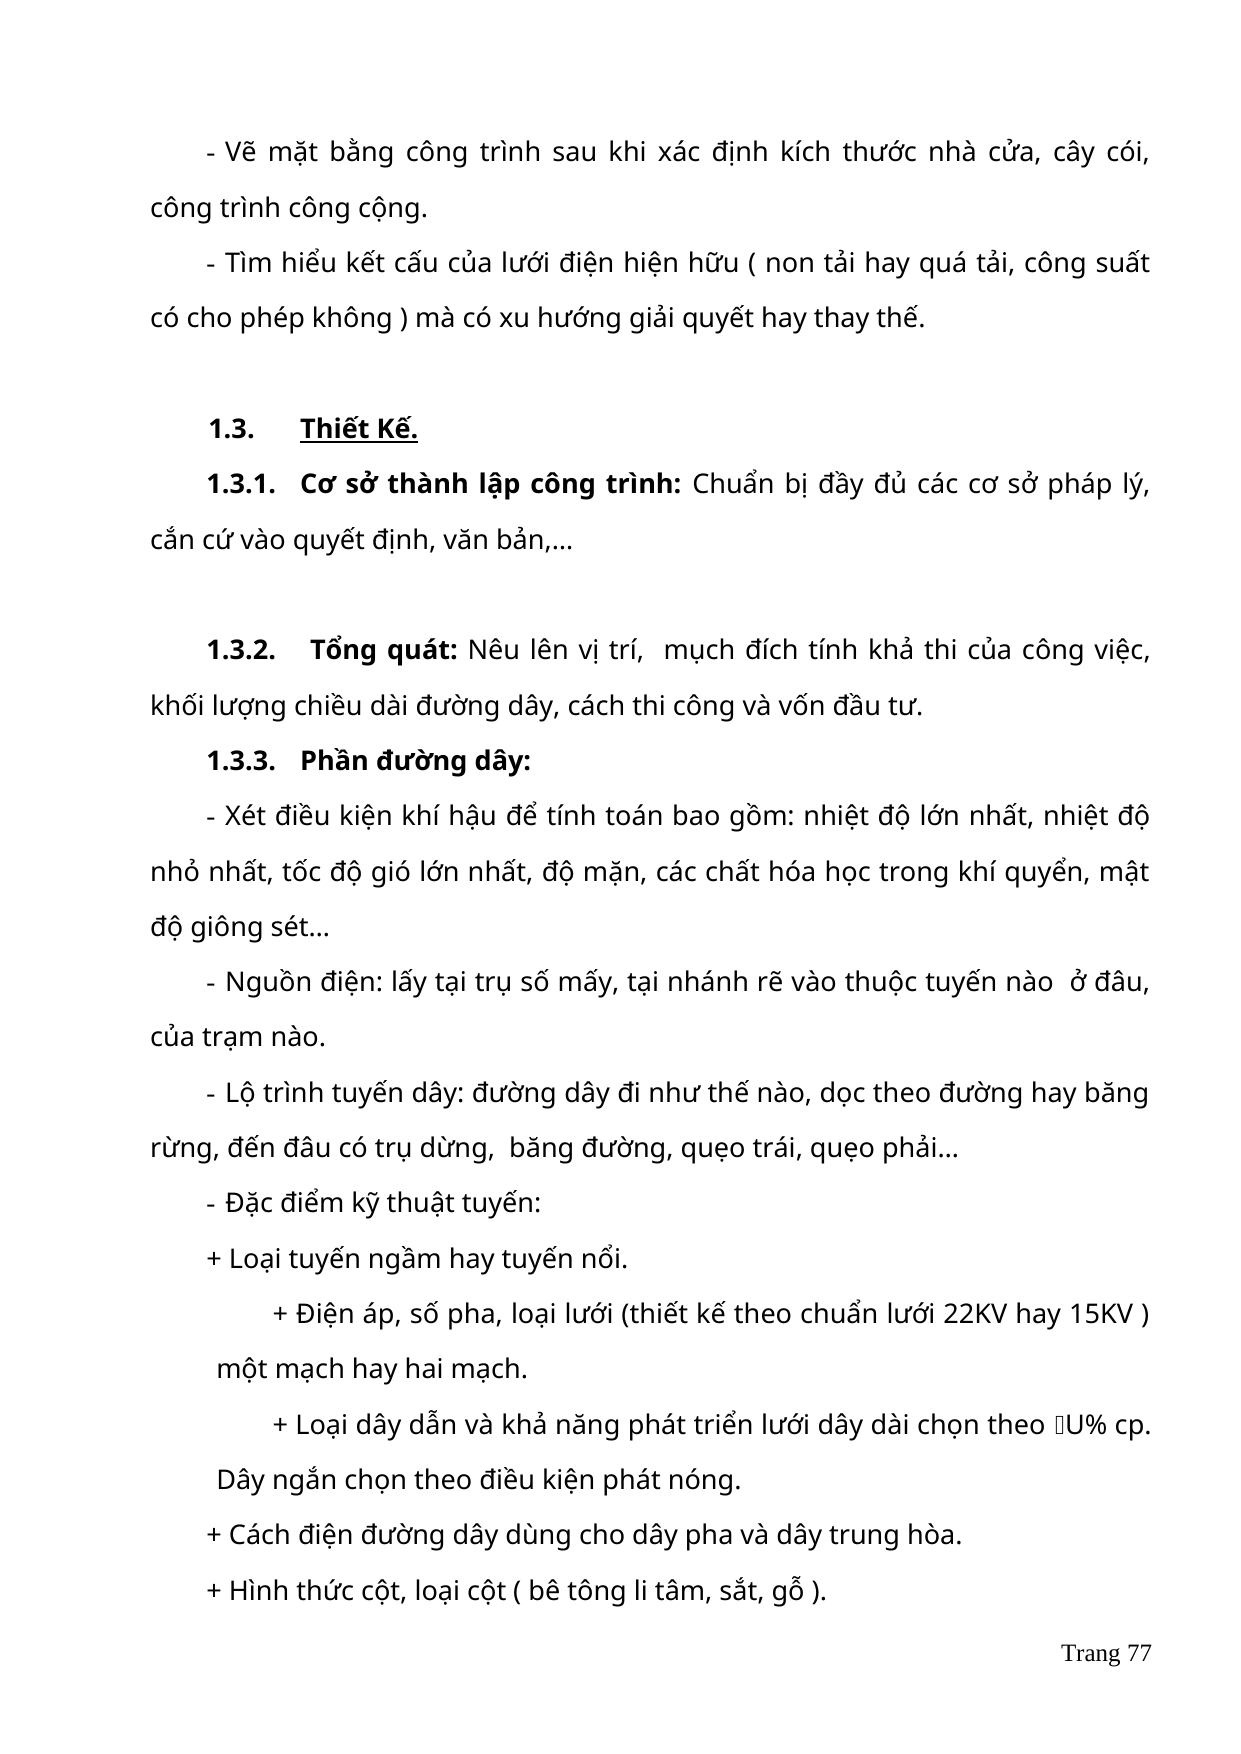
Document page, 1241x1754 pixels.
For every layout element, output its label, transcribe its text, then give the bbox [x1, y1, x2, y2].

list Cơ sở thành lập công trình: Chuẩn bị đầy đủ các cơ sở pháp lý, cắn cứ vào quyết định, văn bản,… [150, 465, 1152, 557]
list Phần đường dây: [150, 741, 1152, 778]
list Xét điều kiện khí hậu để tính toán bao gồm: nhiệt độ lớn nhất, nhiệt độ nhỏ nhất, tốc độ gió lớn nhất, độ mặn, các chất hóa học trong khí quyển, mật độ giông sét… [150, 797, 1152, 944]
list Tìm hiểu kết cấu của lưới điện hiện hữu ( non tải hay quá tải, công suất có cho phép không ) mà có xu hướng giải quyết hay thay thế. [150, 243, 1152, 336]
text + Loại tuyến ngầm hay tuyến nổi. [150, 1239, 1152, 1276]
text + Cách điện đường dây dùng cho dây pha và dây trung hòa. [150, 1516, 1152, 1553]
text + Điện áp, số pha, loại lưới (thiết kế theo chuẩn lưới 22KV hay 15KV ) một mạch hay hai mạch. [216, 1294, 1152, 1387]
list Nguồn điện: lấy tại trụ số mấy, tại nhánh rẽ vào thuộc tuyến nào ở đâu, của trạm nào. [150, 963, 1152, 1055]
list Lộ trình tuyến dây: đường dây đi như thế nào, dọc theo đường hay băng rừng, đến đâu có trụ dừng, băng đường, quẹo trái, quẹo phải… [150, 1073, 1152, 1165]
text + Hình thức cột, loại cột ( bê tông li tâm, sắt, gỗ ). [150, 1571, 1152, 1608]
list Vẽ mặt bằng công trình sau khi xác định kích thước nhà cửa, cây cói, công trình công cộng. [150, 133, 1152, 225]
list Thiết Kế. [208, 409, 1152, 446]
list Tổng quát: Nêu lên vị trí, mụch đích tính khả thi của công việc, khối lượng chiều dài đường dây, cách thi công và vốn đầu tư. [150, 631, 1152, 723]
text + Loại dây dẫn và khả năng phát triển lưới dây dài chọn theo U% cp. Dây ngắn chọn theo điều kiện phát nóng. [216, 1405, 1152, 1497]
list Đặc điểm kỹ thuật tuyến: [150, 1184, 1152, 1221]
